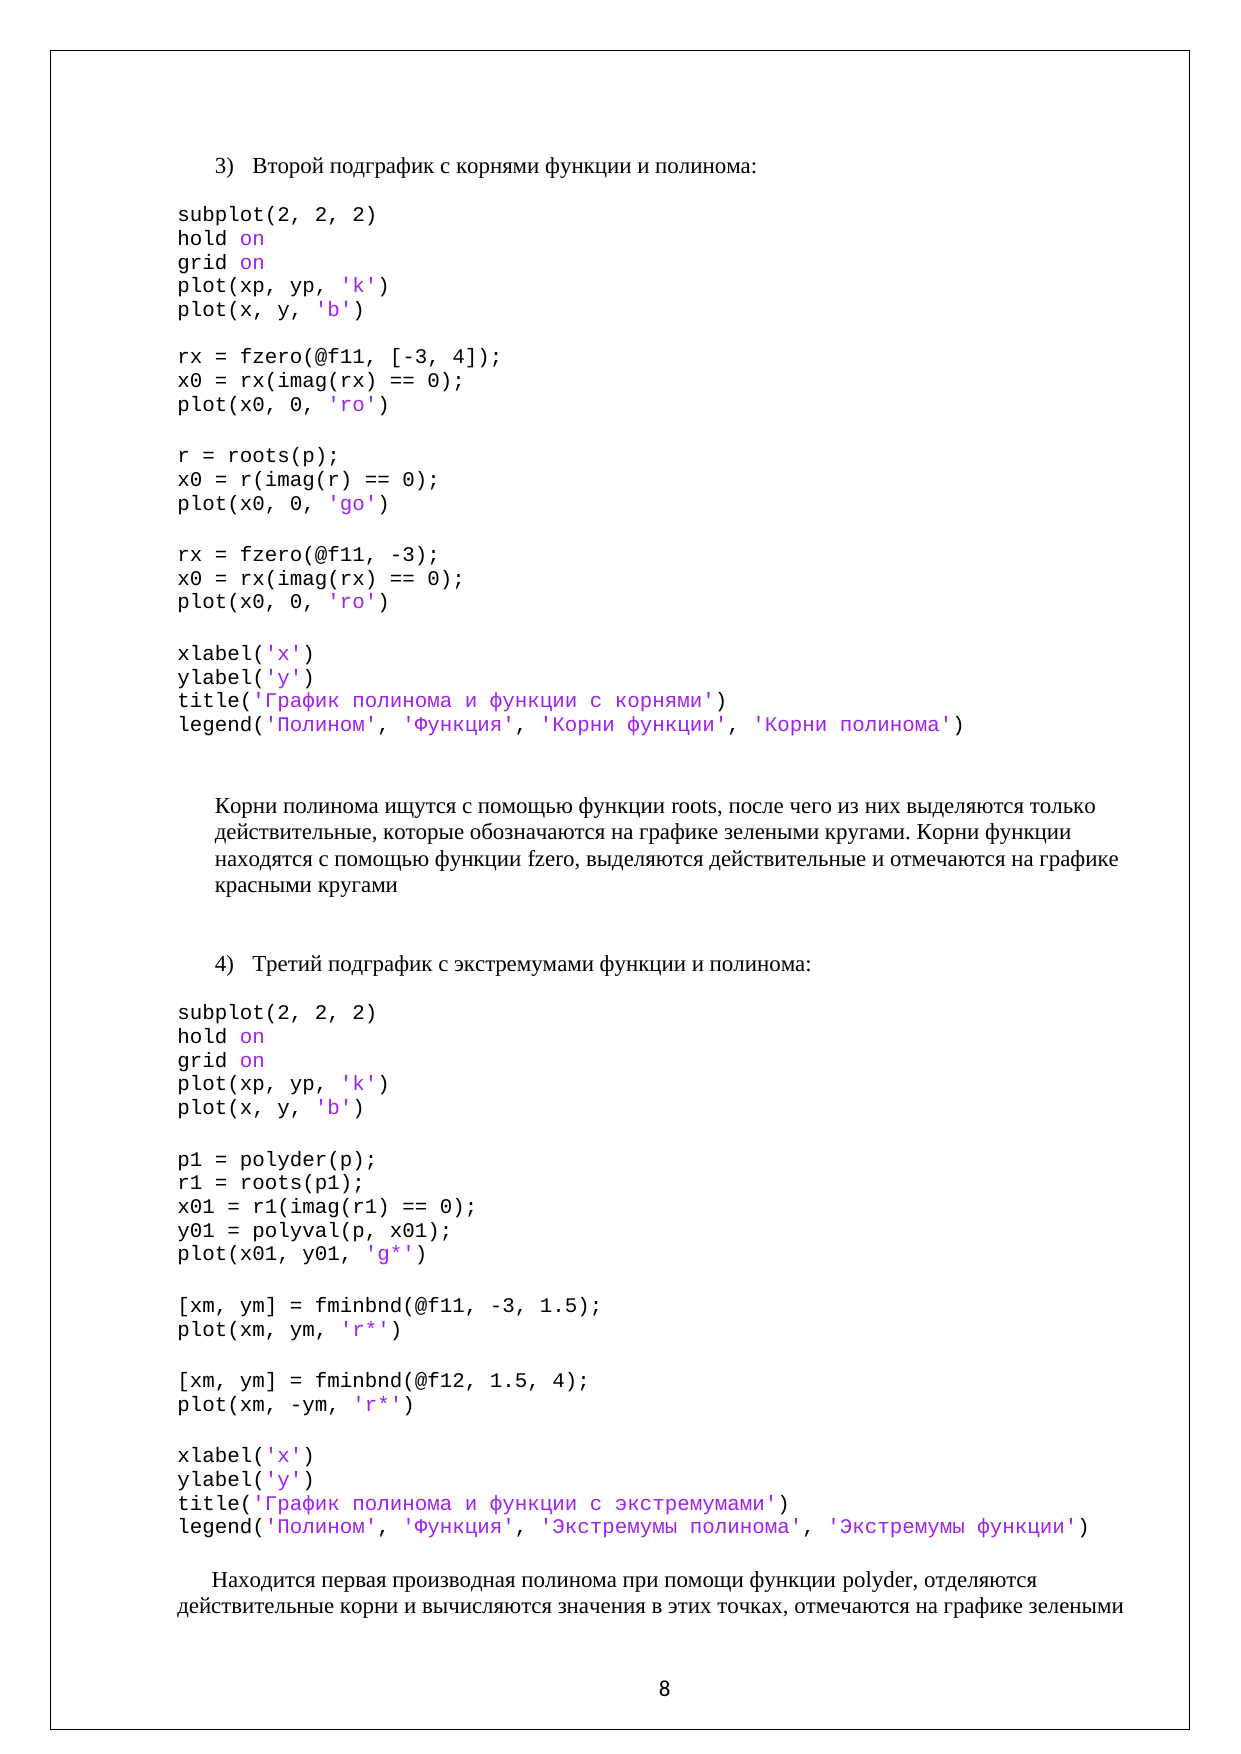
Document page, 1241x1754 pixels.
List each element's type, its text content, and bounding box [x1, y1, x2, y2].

text plot(x, y, 'b') [177, 299, 1152, 323]
text x0 = rx(imag(rx) == 0); [177, 370, 1152, 393]
text subplot(2, 2, 2) [177, 204, 1152, 228]
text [177, 1566, 1152, 1619]
text legend('Полином', 'Функция', 'Экстремумы полинома', 'Экстремумы функции') [177, 1516, 1152, 1540]
text x0 = r(imag(r) == 0); [177, 469, 1152, 492]
text legend('Полином', 'Функция', 'Корни функции', 'Корни полинома') [177, 714, 1152, 738]
text title('График полинома и функции с экстремумами') [177, 1493, 1152, 1516]
text plot(xp, yp, 'k') [177, 1073, 1152, 1097]
text title('График полинома и функции с корнями') [177, 690, 1152, 714]
text subplot(2, 2, 2) [177, 1002, 1152, 1026]
text x01 = r1(imag(r1) == 0); [177, 1196, 1152, 1219]
text rx = fzero(@f11, [-3, 4]); [177, 346, 1152, 370]
text x0 = rx(imag(rx) == 0); [177, 568, 1152, 591]
text plot(xm, ym, 'r*') [177, 1318, 1152, 1342]
text xlabel('x') [177, 1446, 1152, 1469]
text xlabel('x') [177, 643, 1152, 667]
text r = roots(p); [177, 445, 1152, 469]
text plot(x0, 0, 'ro') [177, 393, 1152, 417]
text [xm, ym] = fminbnd(@f12, 1.5, 4); [177, 1370, 1152, 1394]
text hold on [177, 228, 1152, 252]
text Корни полинома ищутся с помощью функции roots, после чего из них выделяются только действительные, которые обозначаются на графике зелеными кругами. Корни функции находятся с помощью функции fzero, выделяются действительные и отмечаются на графике красными кругами [214, 792, 1152, 897]
text grid on [177, 1050, 1152, 1073]
text ylabel('y') [177, 1469, 1152, 1493]
text plot(x, y, 'b') [177, 1097, 1152, 1121]
text p1 = polyder(p); [177, 1149, 1152, 1172]
text grid on [177, 252, 1152, 275]
text plot(xp, yp, 'k') [177, 275, 1152, 299]
list Третий подграфик с экстремумами функции и полинома: [214, 950, 1152, 976]
list Второй подграфик с корнями функции и полинома: [214, 152, 1152, 178]
text ylabel('y') [177, 667, 1152, 690]
text plot(xm, -ym, 'r*') [177, 1394, 1152, 1417]
text rx = fzero(@f11, -3); [177, 544, 1152, 568]
text plot(x01, y01, 'g*') [177, 1243, 1152, 1267]
text hold on [177, 1026, 1152, 1050]
text [xm, ym] = fminbnd(@f11, -3, 1.5); [177, 1295, 1152, 1318]
text plot(x0, 0, 'go') [177, 492, 1152, 516]
text y01 = polyval(p, x01); [177, 1219, 1152, 1243]
text r1 = roots(p1); [177, 1172, 1152, 1196]
text plot(x0, 0, 'ro') [177, 591, 1152, 615]
